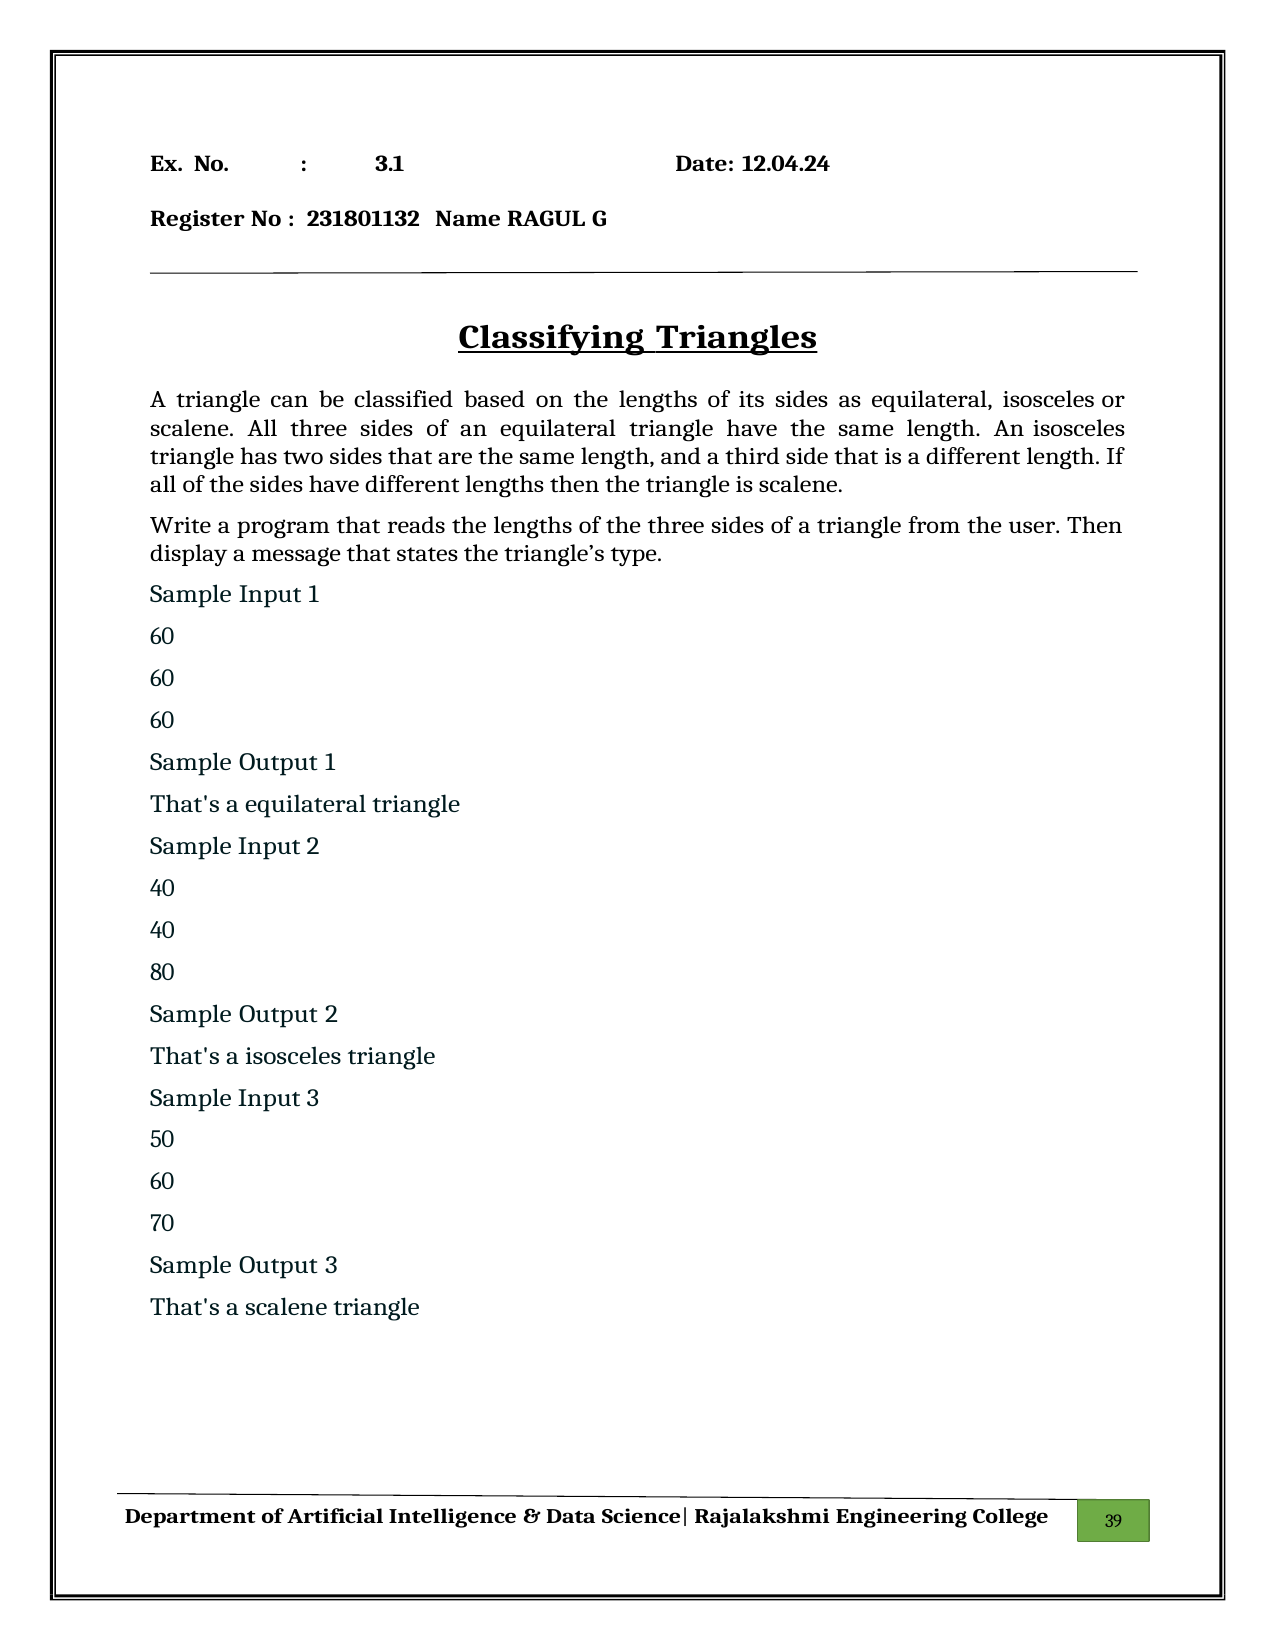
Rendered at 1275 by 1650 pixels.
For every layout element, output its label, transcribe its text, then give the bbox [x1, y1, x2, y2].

text 80 [150, 957, 1139, 986]
text Sample Output 2 [150, 999, 1139, 1028]
text Sample Output 3 [150, 1251, 1139, 1280]
text Sample Output 1 [150, 748, 1139, 777]
text Sample Input 1 [150, 580, 1139, 609]
text 60 [150, 706, 1139, 735]
text That's a equilateral triangle Sample Input 2 [150, 790, 518, 861]
text 40 [150, 916, 1139, 944]
text A triangle can be classified based on the lengths of its sides as equilateral, isosceles or scalene. All three sides of an equilateral triangle have the same length. An isosceles triangle has two sides that are the same length, and a third side that is a different length. If all of the sides have different lengths then the triangle is scalene. [150, 386, 1125, 499]
text Write a program that reads the lengths of the three sides of a triangle from the user. Then display a message that states the triangle’s type. [150, 512, 1125, 568]
subtitle Classifying Triangles [138, 318, 1138, 357]
text 50 [150, 1125, 1139, 1154]
text Register No : 231801132 Name RAGUL G [150, 206, 1139, 233]
text 60 [150, 664, 1139, 693]
text 40 [150, 874, 1139, 902]
text 60 [150, 1167, 1139, 1196]
text 60 [150, 622, 1139, 651]
text 70 [150, 1209, 1139, 1238]
text Ex. No. : 3.1 Date: 12.04.24 [150, 151, 1139, 177]
text That's a isosceles triangle Sample Input 3 [150, 1042, 518, 1112]
text That's a scalene triangle [150, 1293, 1139, 1322]
